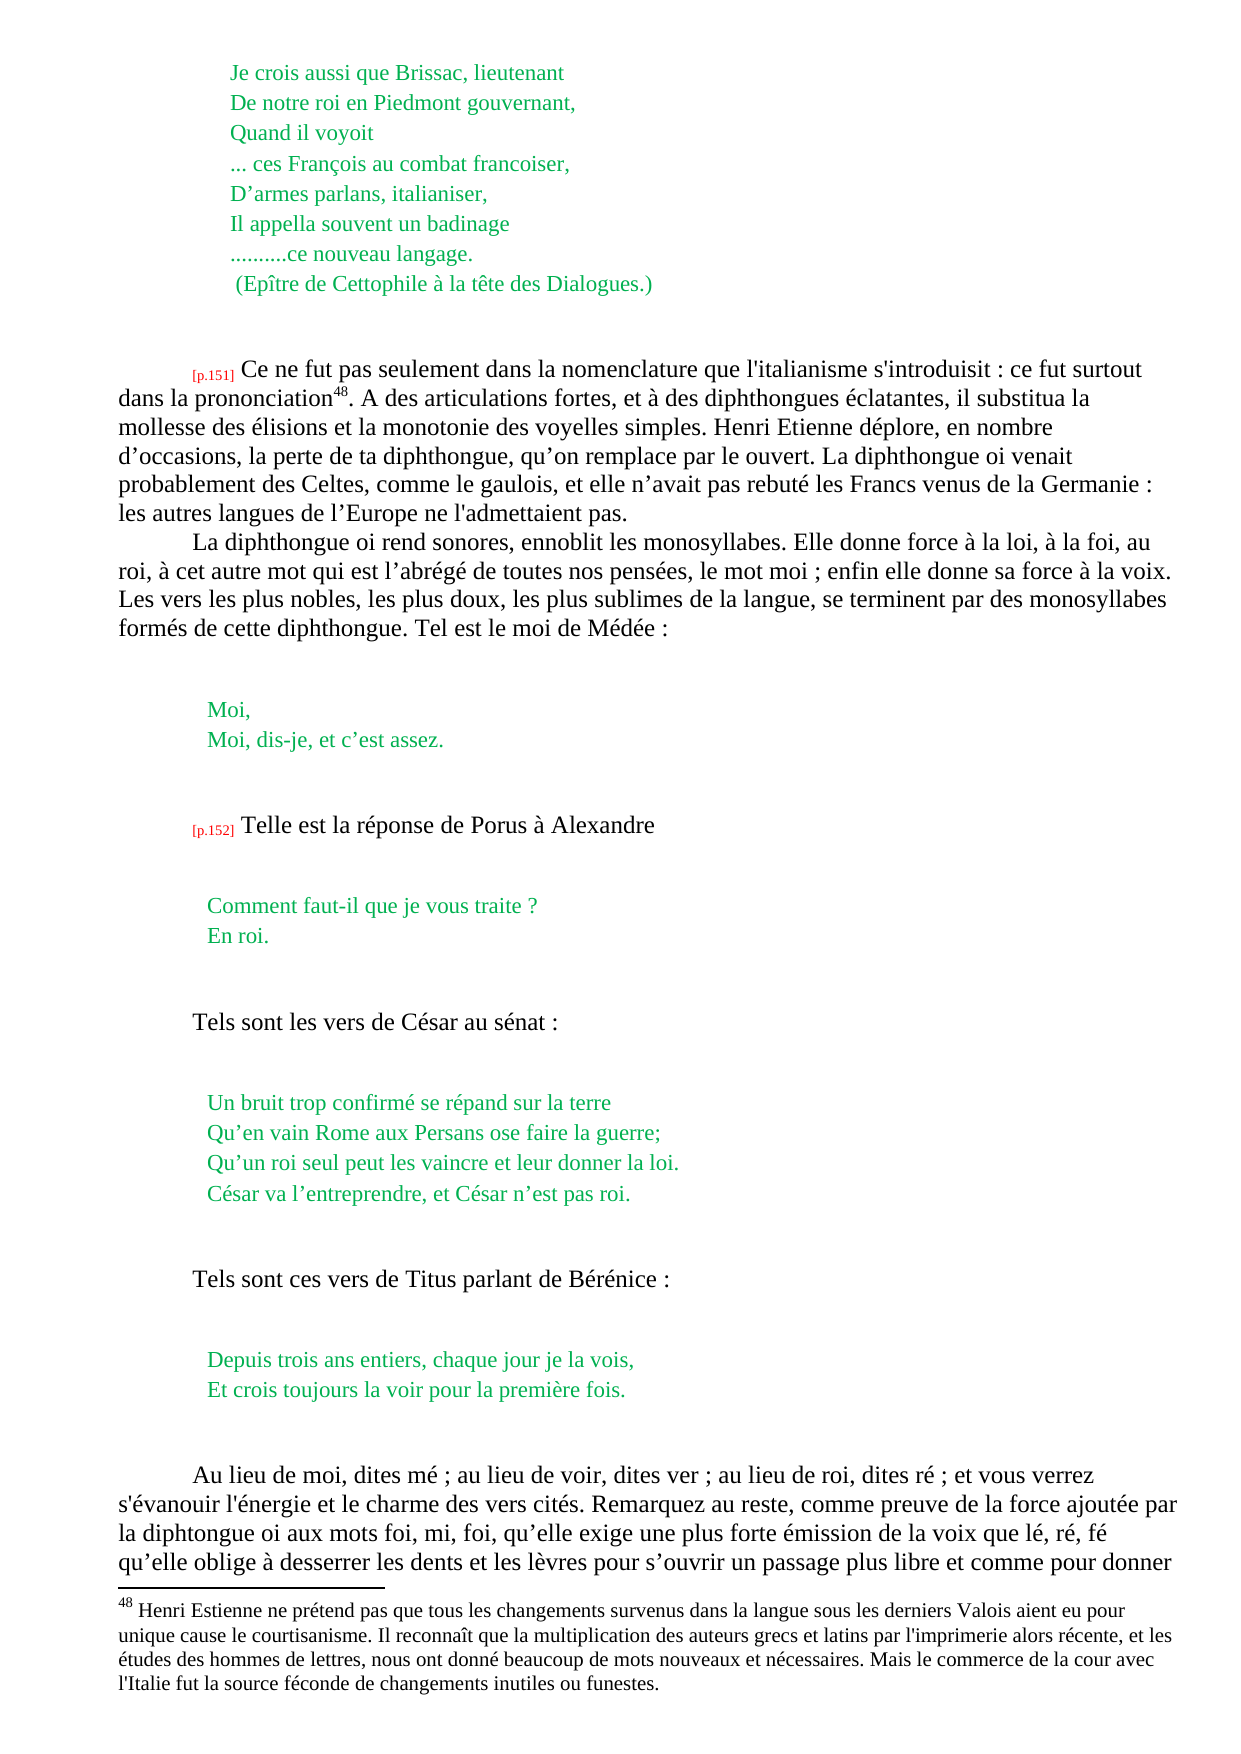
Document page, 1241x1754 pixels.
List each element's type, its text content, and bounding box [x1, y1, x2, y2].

text En roi. [207, 923, 1181, 949]
text Un bruit trop confirmé se répand sur la terre [207, 1089, 1181, 1115]
text ... ces François au combat francoiser, [207, 150, 1181, 176]
text Tels sont ces vers de Titus parlant de Bérénice : [118, 1264, 1181, 1292]
text Quand il voyoit [207, 119, 1181, 146]
text De notre roi en Piedmont gouvernant, [207, 89, 1181, 116]
text Depuis trois ans entiers, chaque jour je la vois, [207, 1346, 1181, 1372]
text [p.152] Telle est la réponse de Porus à Alexandre [118, 810, 1181, 839]
text La diphthongue oi rend sonores, ennoblit les monosyllabes. Elle donne force à la loi, à la foi, au roi, à cet autre mot qui est l’abrégé de toutes nos pensées, le mot moi ; enfin elle donne sa force à la voix. [118, 527, 1181, 584]
text Comment faut-il que je vous traite ? [207, 892, 1181, 919]
text D’armes parlans, italianiser, [207, 180, 1181, 206]
text (Epître de Cettophile à la tête des Dialogues.) [207, 271, 1181, 297]
text ..........ce nouveau langage. [207, 240, 1181, 267]
text Tels sont les vers de César au sénat : [118, 1007, 1181, 1035]
text Qu’en vain Rome aux Persans ose faire la guerre; [207, 1119, 1181, 1146]
text Et crois toujours la voir pour la première fois. [207, 1376, 1181, 1403]
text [118, 1460, 1181, 1575]
text Moi, [207, 696, 1181, 722]
text Moi, dis-je, et c’est assez. [207, 726, 1181, 752]
text César va l’entreprendre, et César n’est pas roi. [207, 1180, 1181, 1206]
text Les vers les plus nobles, les plus doux, les plus sublimes de la langue, se terminent par des monosyllabes formés de cette diphthongue. Tel est le moi de Médée : [118, 584, 1181, 642]
text Je crois aussi que Brissac, lieutenant [207, 59, 1181, 85]
text Il appella souvent un badinage [207, 210, 1181, 236]
text Qu’un roi seul peut les vaincre et leur donner la loi. [207, 1149, 1181, 1176]
text [p.151] Ce ne fut pas seulement dans la nomenclature que l'italianisme s'introduisit : ce fut surtout dans la prononciation. A des articulations fortes, et à des diphthongues éclatantes, il substitua la mollesse des élisions et la monotonie des voyelles simples. Henri Etienne déplore, en nombre d’occasions, la perte de ta diphthongue, qu’on remplace par le ouvert. La diphthongue oi venait probablement des Celtes, comme le gaulois, et elle n’avait pas rebuté les Francs venus de la Germanie : les autres langues de l’Europe ne l'admettaient pas. [118, 354, 1181, 527]
